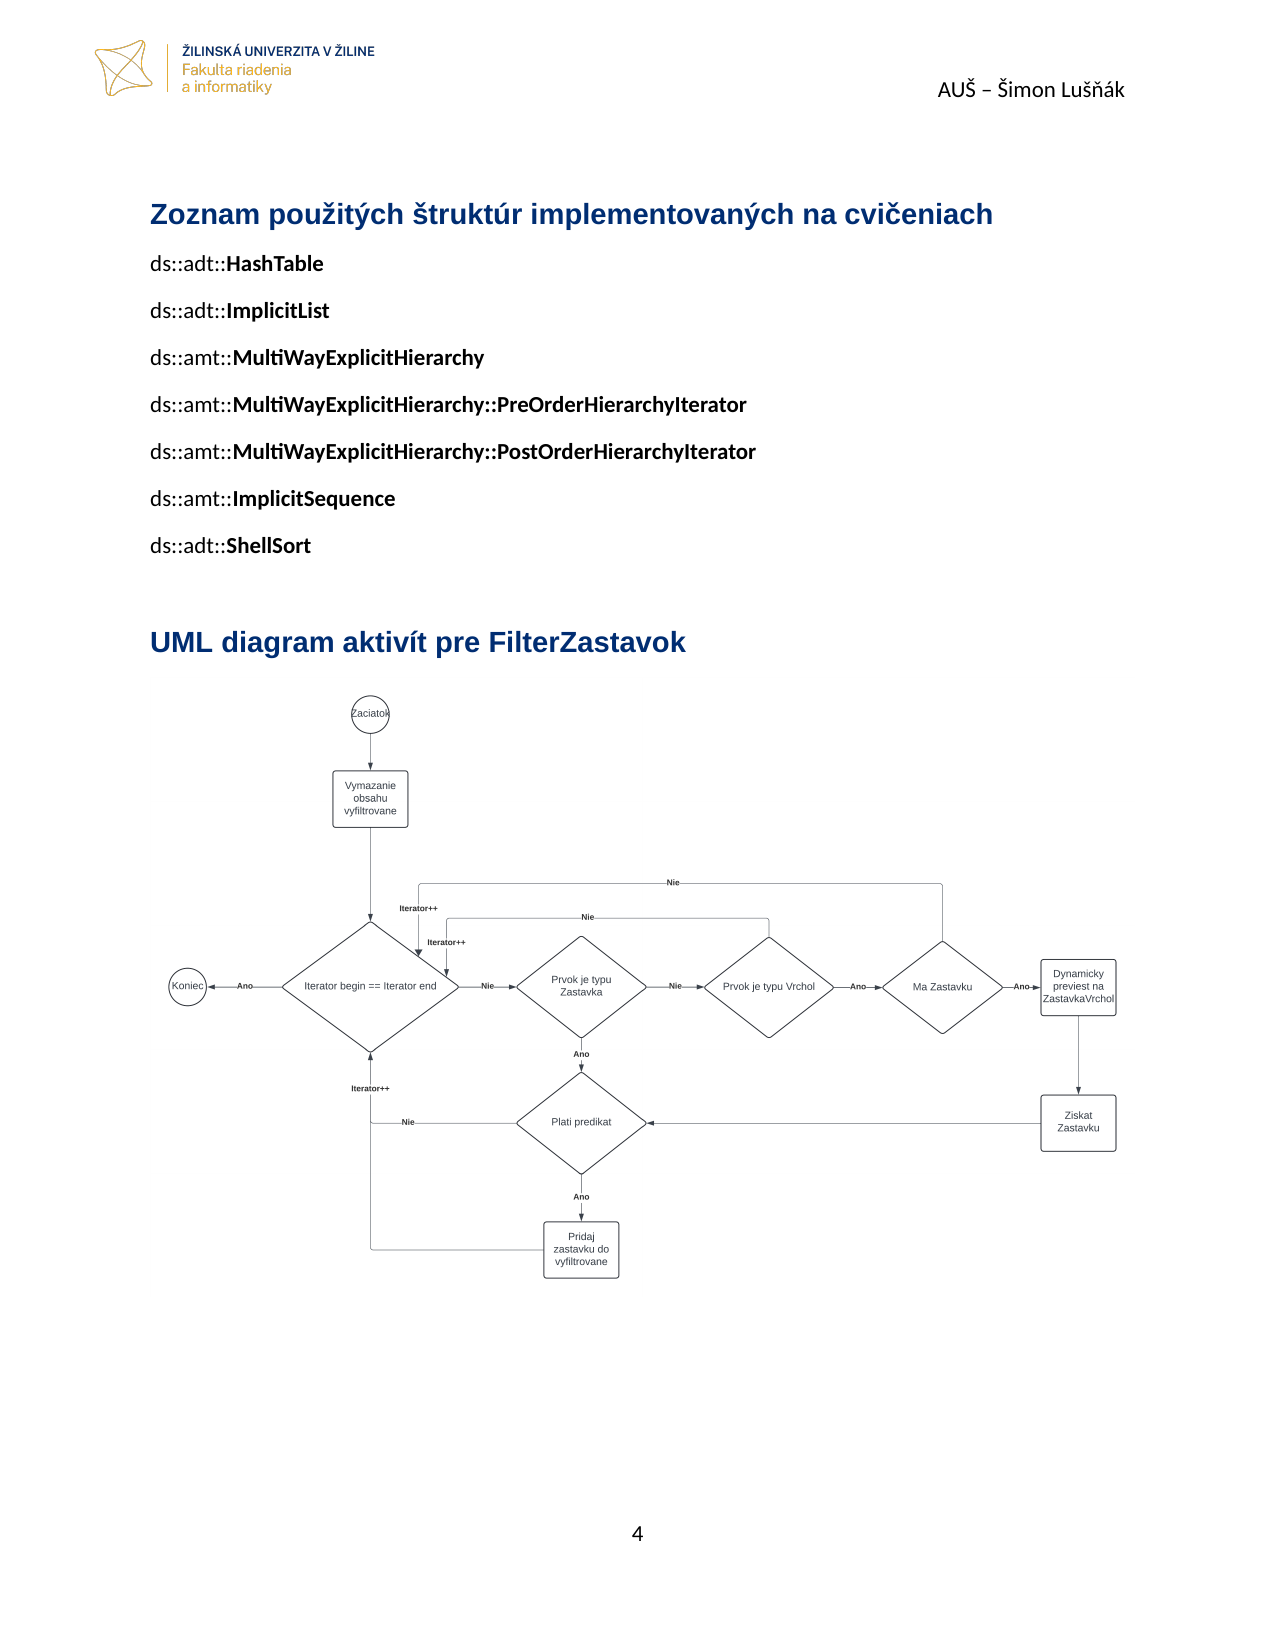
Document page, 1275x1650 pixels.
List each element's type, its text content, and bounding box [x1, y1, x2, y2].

text ds::adt::ImplicitList [150, 296, 1125, 324]
picture [150, 677, 1135, 1297]
text ds::amt::MultiWayExplicitHierarchy::PostOrderHierarchyIterator [150, 437, 1125, 465]
text ds::adt::ShellSort [150, 531, 1125, 559]
text UML diagram aktivít pre FilterZastavok [150, 624, 1125, 658]
text ds::amt::MultiWayExplicitHierarchy [150, 343, 1125, 371]
text ds::amt::MultiWayExplicitHierarchy::PreOrderHierarchyIterator [150, 390, 1125, 418]
text Zoznam použitých štruktúr implementovaných na cvičeniach [150, 197, 1125, 230]
picture [67, 12, 402, 124]
text ds::adt::HashTable [150, 249, 1125, 278]
text ds::amt::ImplicitSequence [150, 484, 1125, 512]
